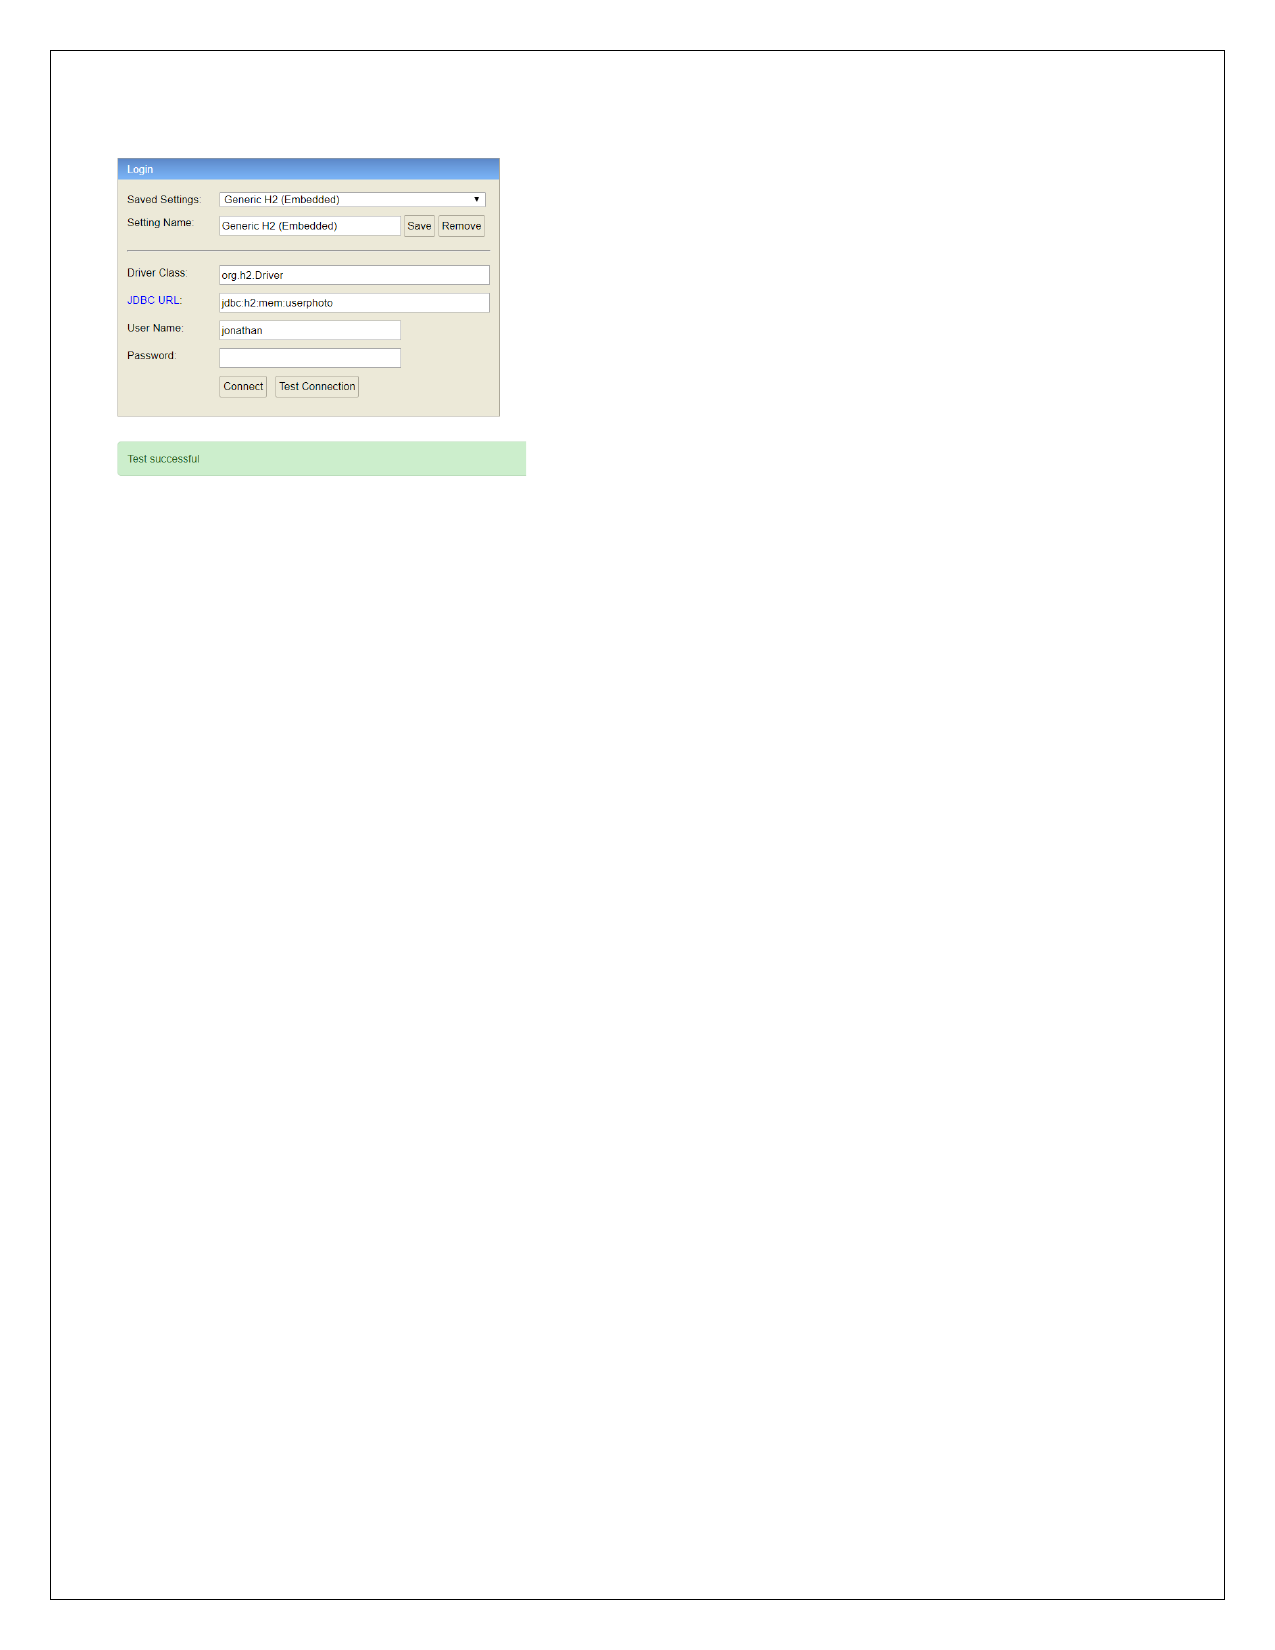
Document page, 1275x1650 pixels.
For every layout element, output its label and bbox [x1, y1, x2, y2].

picture [112, 150, 527, 482]
